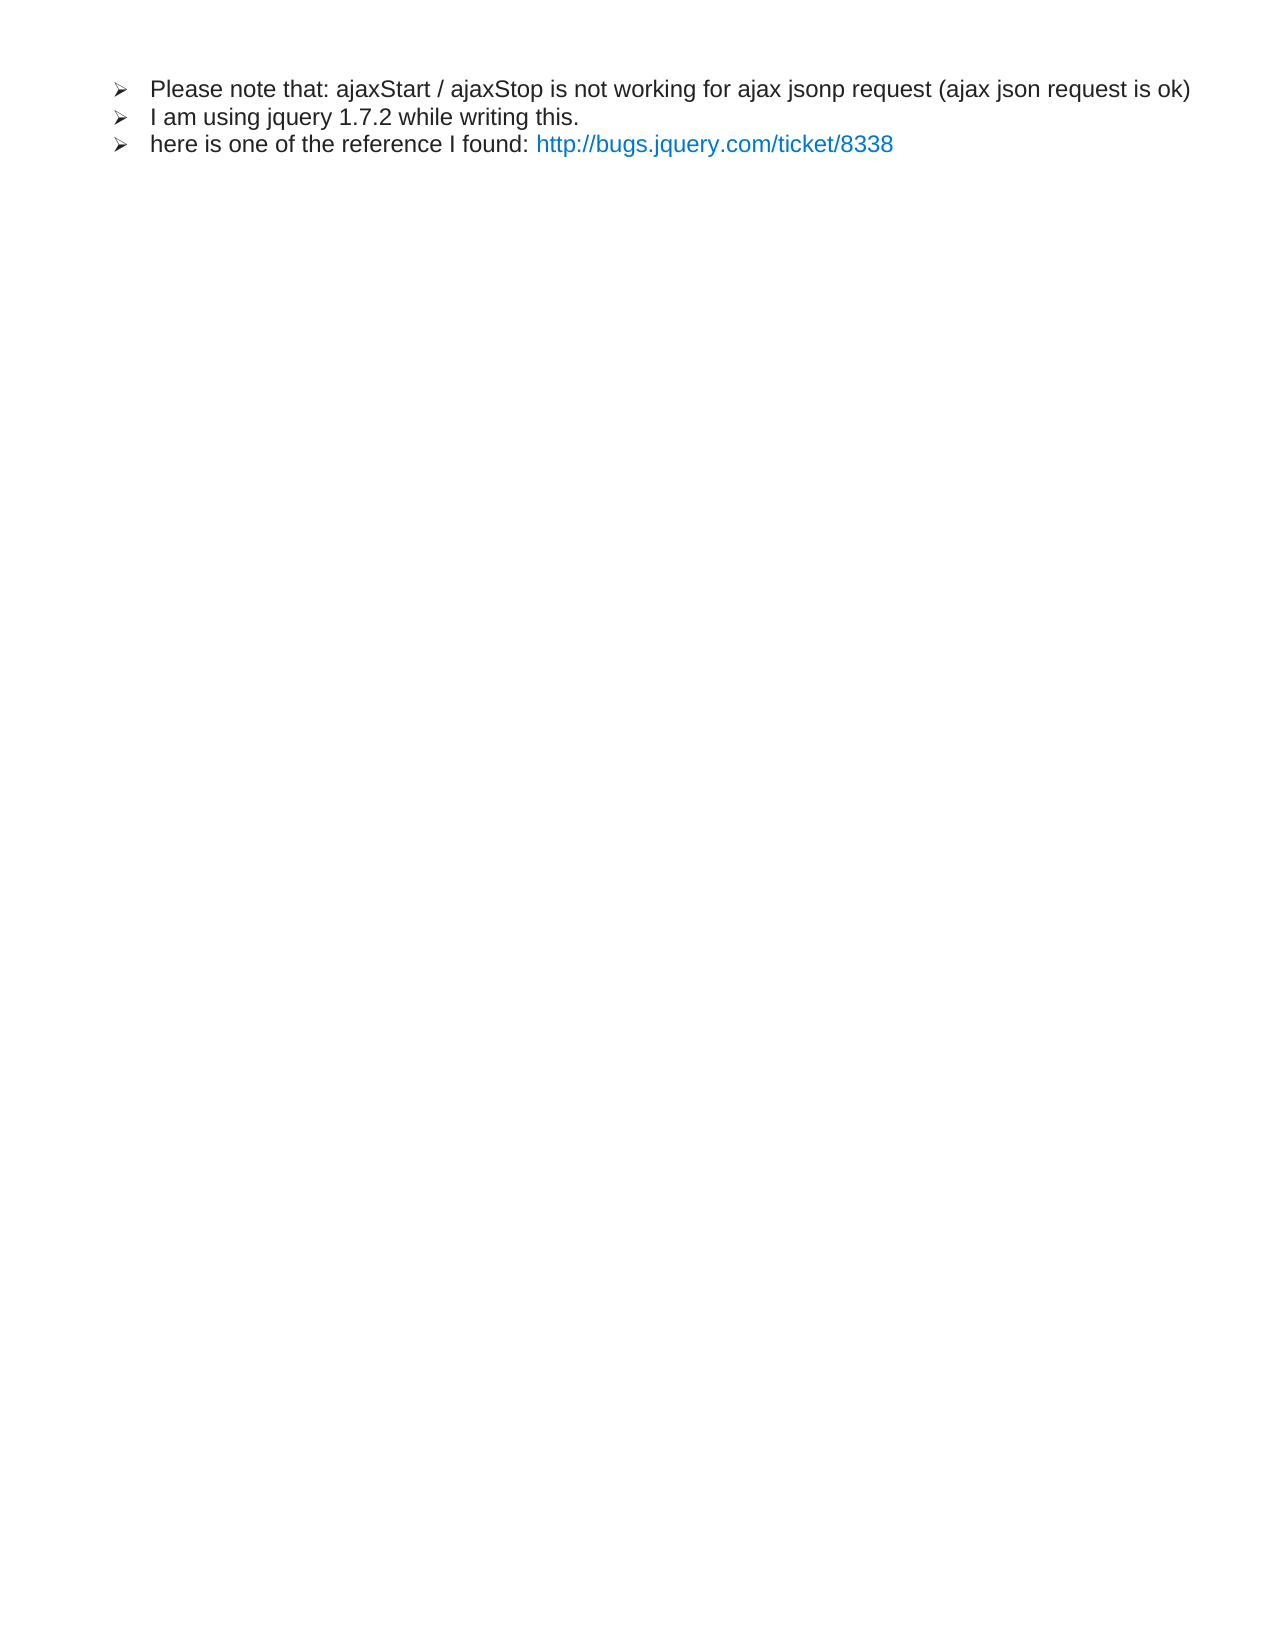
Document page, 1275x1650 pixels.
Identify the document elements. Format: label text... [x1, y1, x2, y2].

list I am using jquery 1.7.2 while writing this. [112, 103, 1200, 130]
list Please note that: ajaxStart / ajaxStop is not working for ajax jsonp request (ajax json request is ok) [112, 75, 1200, 103]
list here is one of the reference I found: http://bugs.jquery.com/ticket/8338 [112, 130, 1200, 158]
